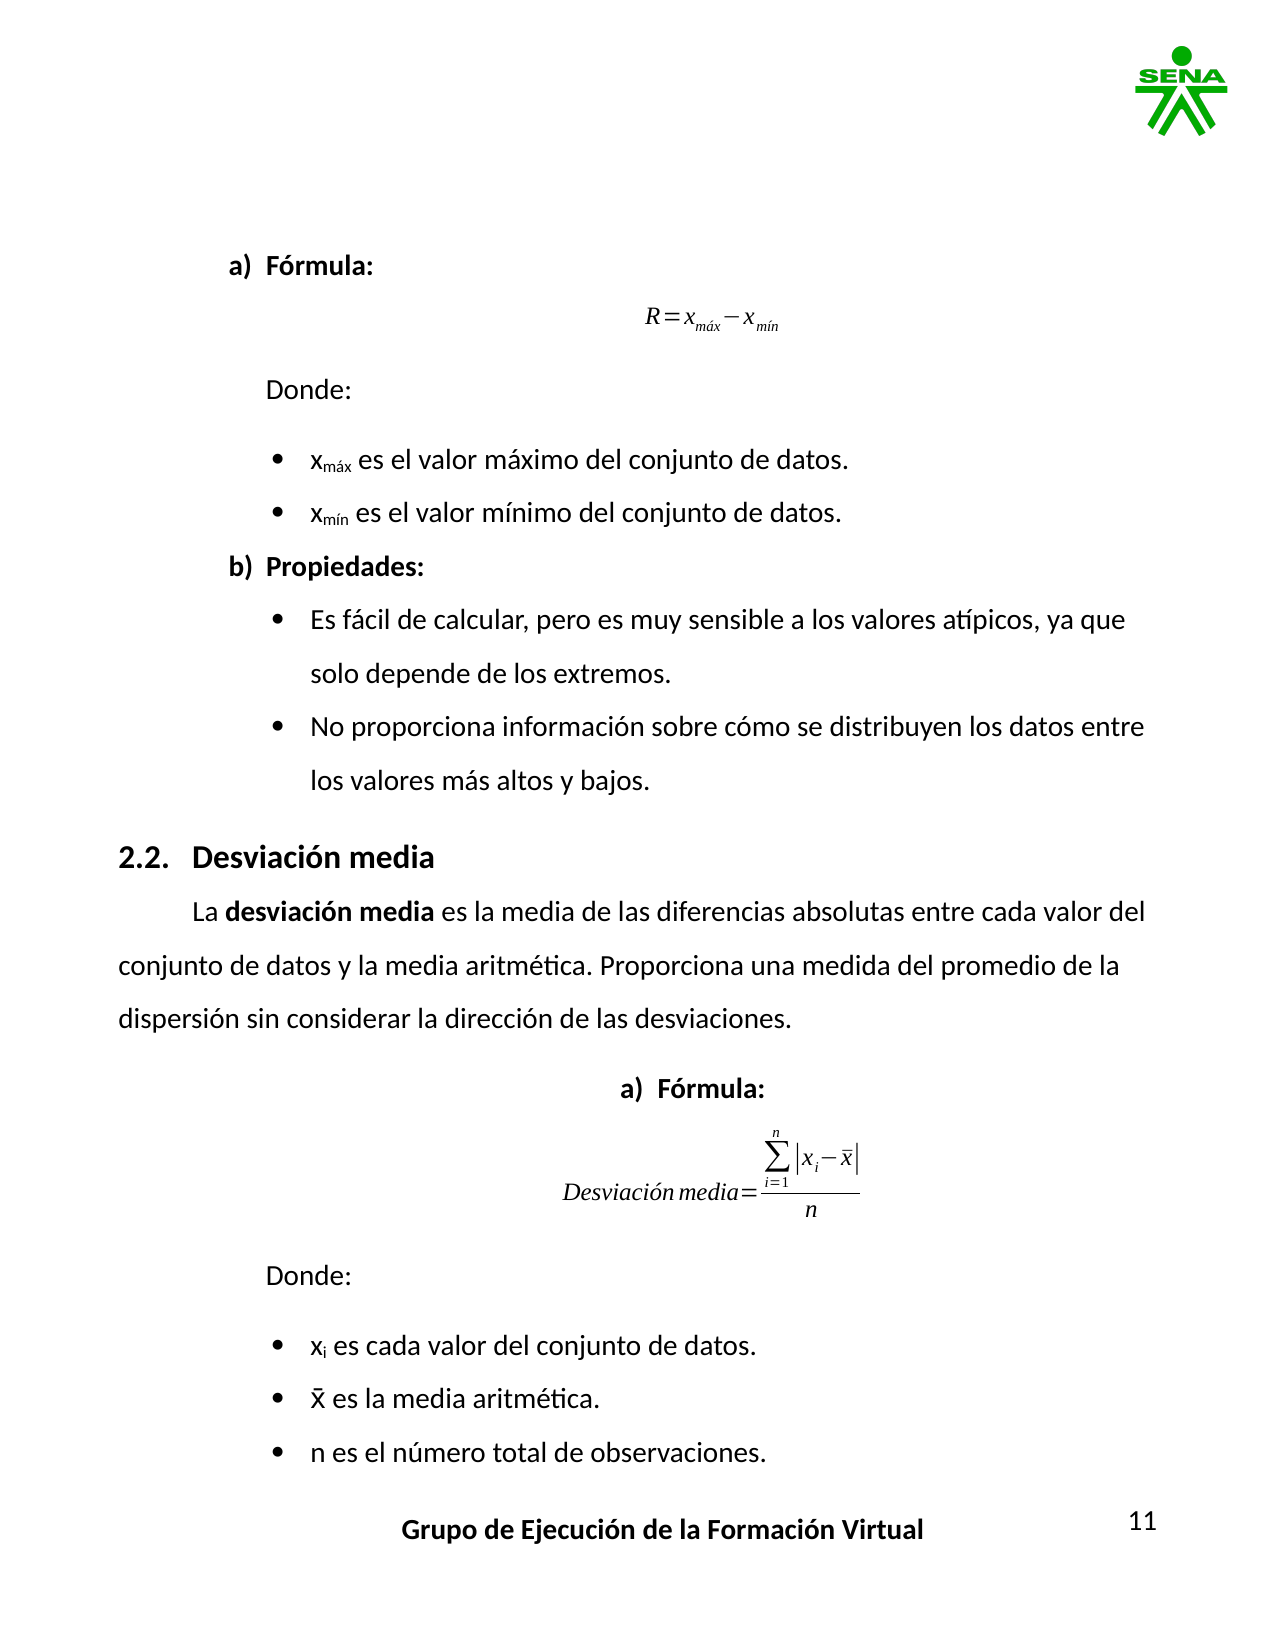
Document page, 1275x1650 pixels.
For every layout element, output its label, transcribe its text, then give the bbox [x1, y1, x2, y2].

list Propiedades: [228, 548, 1157, 583]
text Donde: [192, 371, 1157, 406]
text Donde: [192, 1257, 1157, 1292]
text La desviación media es la media de las diferencias absolutas entre cada valor del conjunto de datos y la media aritmética. Proporciona una medida del promedio de la dispersión sin considerar la dirección de las desviaciones. [118, 893, 1157, 1036]
list Fórmula: [228, 1070, 1157, 1222]
list xi es cada valor del conjunto de datos. [273, 1327, 1157, 1362]
list n es el número total de observaciones. [273, 1434, 1157, 1469]
picture [1135, 46, 1228, 136]
subtitle Desviación media [118, 836, 1157, 877]
list Es fácil de calcular, pero es muy sensible a los valores atípicos, ya que solo depende de los extremos. [273, 601, 1157, 690]
list Fórmula: [228, 247, 1157, 283]
list xmáx es el valor máximo del conjunto de datos. [273, 441, 1157, 477]
list xmín es el valor mínimo del conjunto de datos. [273, 494, 1157, 530]
list x̄ es la media aritmética. [273, 1380, 1157, 1416]
list No proporciona información sobre cómo se distribuyen los datos entre los valores más altos y bajos. [273, 708, 1157, 797]
